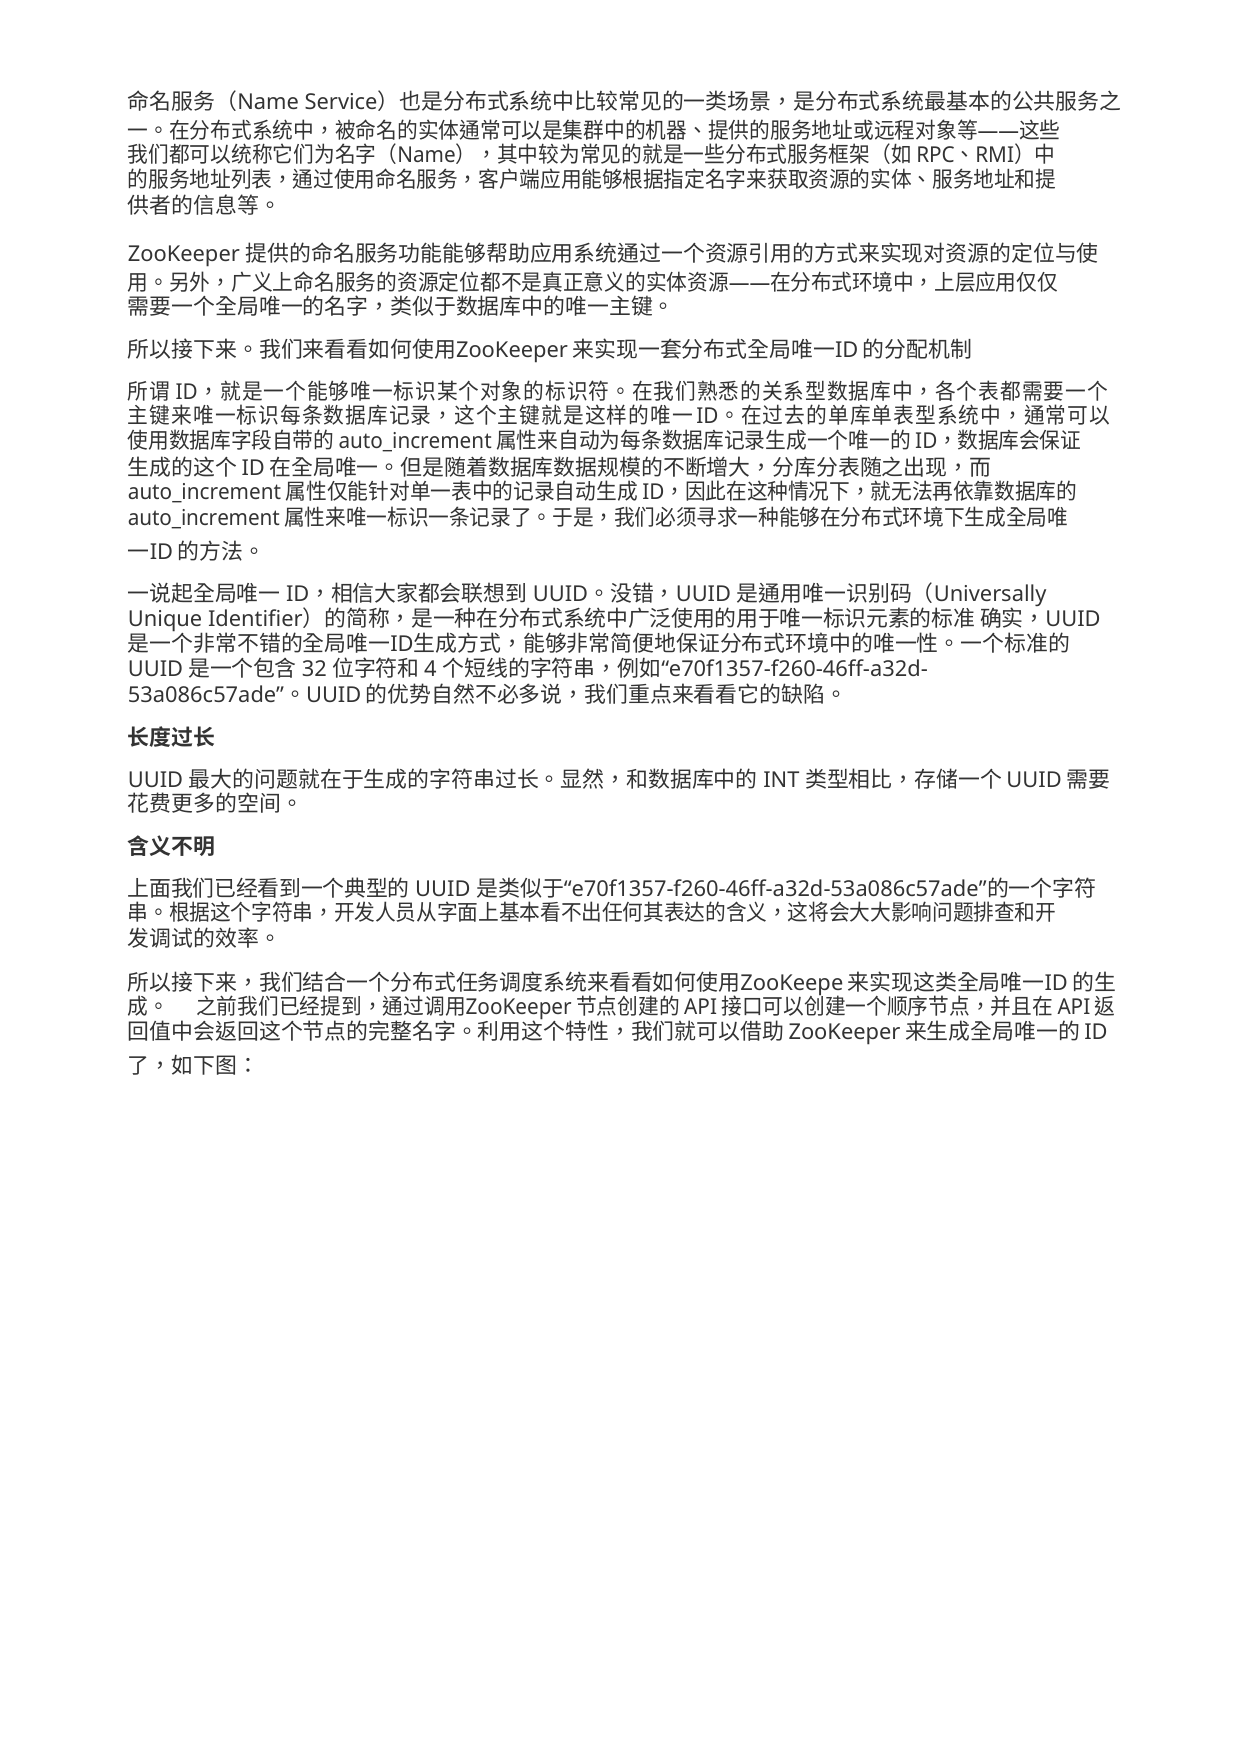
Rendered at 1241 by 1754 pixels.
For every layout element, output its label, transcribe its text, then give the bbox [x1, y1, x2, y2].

text ⽣成的这个ID在全局唯⼀。但是随着数据库数据规模的不断增⼤，分库分表随之出现，⽽auto_increment属性仅能针对单⼀表中的记录⾃动⽣成ID，因此在这种情况下，就⽆法再依靠数据库的auto_increment属性来唯⼀标识⼀条记录了。于是，我们必须寻求⼀种能够在分布式环境下⽣成全局唯 [128, 455, 1112, 531]
text 了，如下图： [128, 1046, 1126, 1081]
text 命名服务（Name Service）也是分布式系统中⽐较常⻅的⼀类场景，是分布式系统最基本的公共服务之 [128, 81, 1126, 117]
text 所谓ID，就是⼀个能够唯⼀标识某个对象的标识符。在我们熟悉的关系型数据库中，各个表都需要⼀个 主键来唯⼀标识每条数据库记录，这个主键就是这样的唯⼀ID。在过去的单库单表型系统中，通常可以 使⽤数据库字段⾃带的auto_increment属性来⾃动为每条数据库记录⽣成⼀个唯⼀的ID，数据库会保证 [128, 379, 1112, 455]
text ⼀ID的⽅法。 [128, 531, 1126, 566]
text 所以接下来。我们来看看如何使⽤ZooKeeper来实现⼀套分布式全局唯⼀ID的分配机制 [128, 334, 1126, 364]
subtitle 含义不明 [128, 831, 1126, 861]
text ⼀。在分布式系统中，被命名的实体通常可以是集群中的机器、提供的服务地址或远程对象等——这些 我们都可以统称它们为名字（Name），其中较为常⻅的就是⼀些分布式服务框架（如RPC、RMI）中 的服务地址列表，通过使⽤命名服务，客户端应⽤能够根据指定名字来获取资源的实体、服务地址和提 供者的信息等。 [128, 118, 1104, 219]
text UUID 最⼤的问题就在于⽣成的字符串过⻓。显然，和数据库中的 INT 类型相⽐，存储⼀个UUID需要花费更多的空间。 [128, 767, 1119, 818]
text ⼀说起全局唯⼀ ID，相信⼤家都会联想到 UUID。没错，UUID 是通⽤唯⼀识别码（Universally Unique Identiﬁer）的简称，是⼀种在分布式系统中⼴泛使⽤的⽤于唯⼀标识元素的标准 确实，UUID 是⼀个⾮常不错的全局唯⼀ID⽣成⽅式，能够⾮常简便地保证分布式环境中的唯⼀性。⼀个标准的UUID 是⼀个包含 32 位字符和 4 个短线的字符串，例如“e70f1357-f260-46ﬀ-a32d-53a086c57ade”。UUID的优势⾃然不必多说，我们重点来看看它的缺陷。 [128, 582, 1104, 709]
text 上⾯我们已经看到⼀个典型的 UUID 是类似于“e70f1357-f260-46ﬀ-a32d-53a086c57ade”的⼀个字符串。根据这个字符串，开发⼈员从字⾯上基本看不出任何其表达的含义，这将会⼤⼤影响问题排查和开 发调试的效率。 [128, 876, 1104, 953]
subtitle ⻓度过⻓ [128, 722, 1126, 752]
text ⽤。另外，⼴义上命名服务的资源定位都不是真正意义的实体资源——在分布式环境中，上层应⽤仅仅 需要⼀个全局唯⼀的名字，类似于数据库中的唯⼀主键。 [128, 270, 1104, 321]
text ZooKeeper 提供的命名服务功能能够帮助应⽤系统通过⼀个资源引⽤的⽅式来实现对资源的定位与使 [128, 233, 1126, 269]
text 所以接下来，我们结合⼀个分布式任务调度系统来看看如何使⽤ZooKeepe来实现这类全局唯⼀ID的⽣成。 之前我们已经提到，通过调⽤ZooKeeper节点创建的API接⼝可以创建⼀个顺序节点，并且在API返回值中会返回这个节点的完整名字。利⽤这个特性，我们就可以借助ZooKeeper来⽣成全局唯⼀的ID [128, 970, 1117, 1046]
